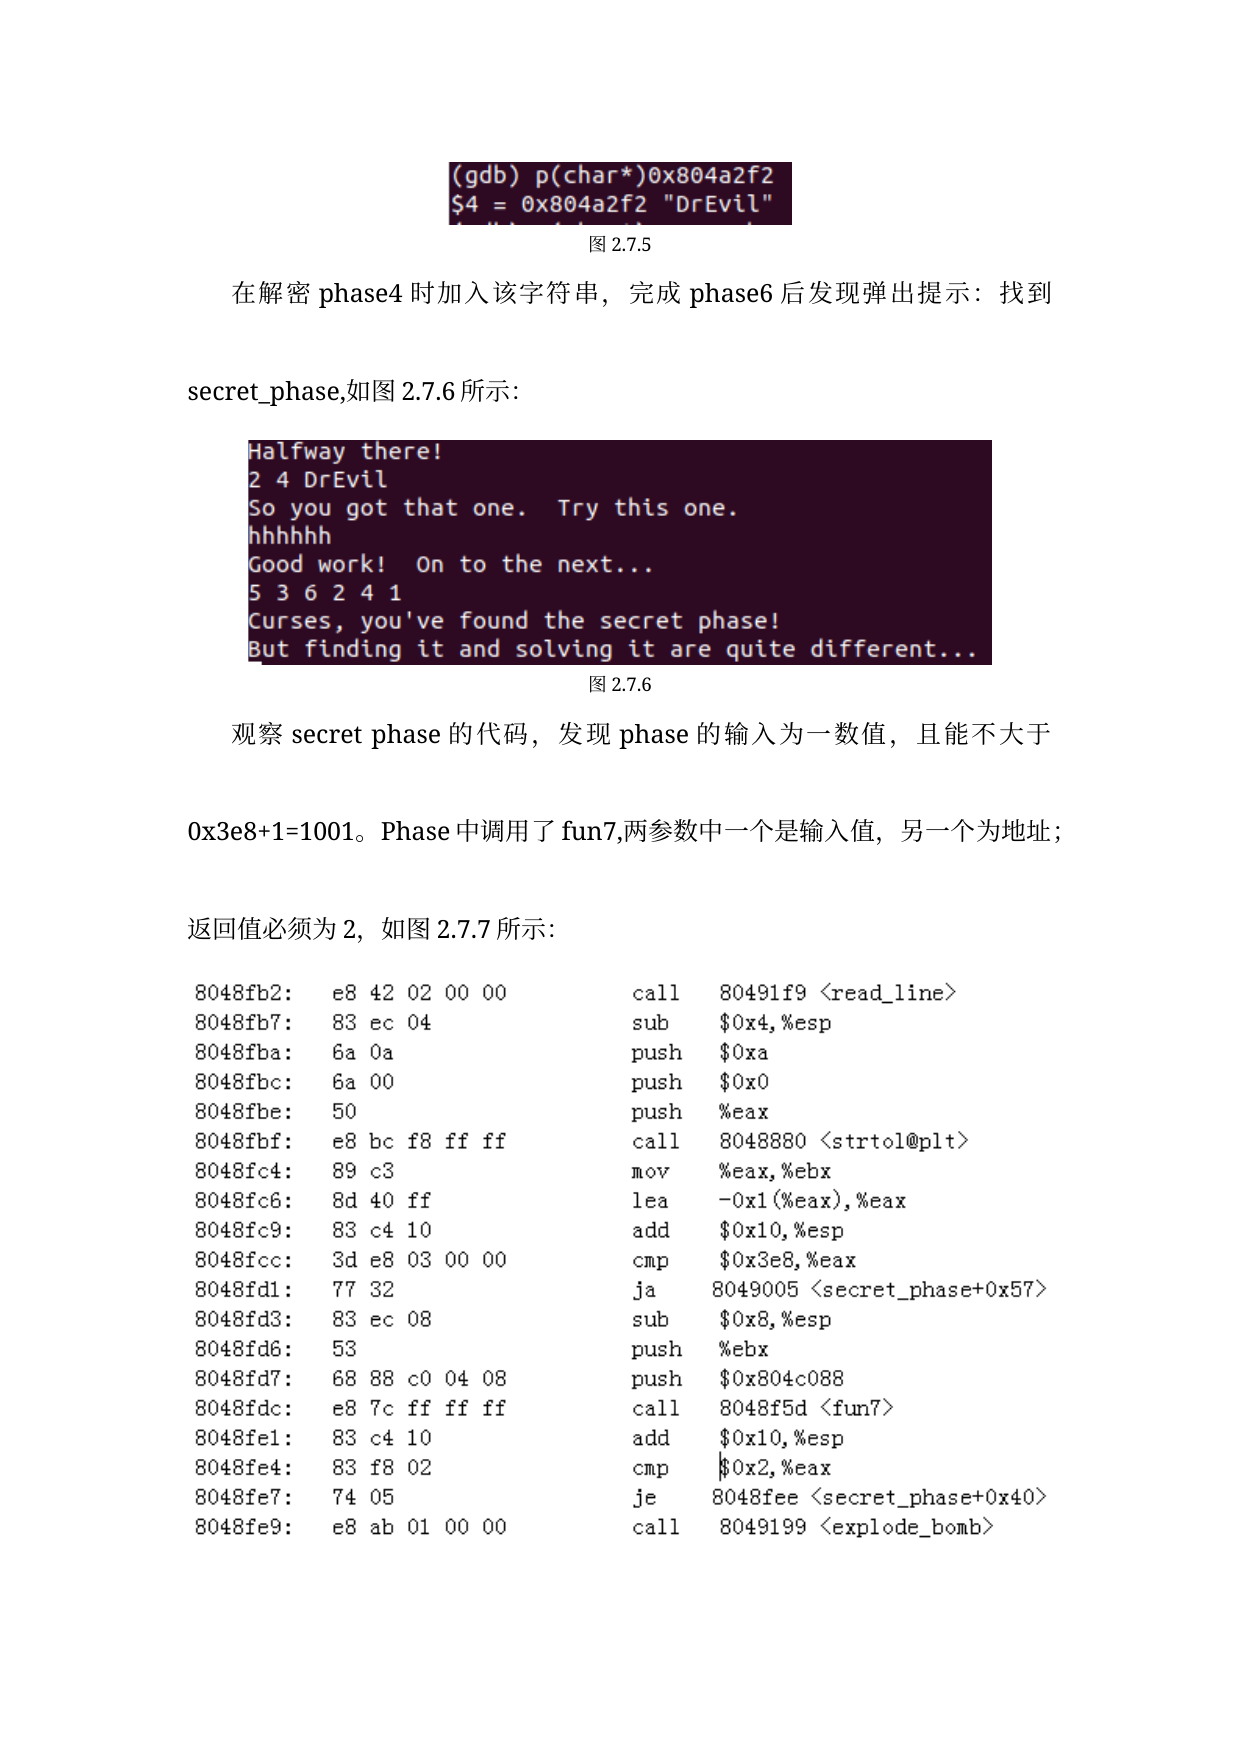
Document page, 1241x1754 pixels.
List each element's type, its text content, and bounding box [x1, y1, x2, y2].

picture [248, 440, 992, 665]
picture [187, 978, 1054, 1547]
picture [448, 162, 792, 225]
text 在解密phase4时加入该字符串，完成phase6后发现弹出提示：找到secret_phase,如图2.7.6所示： [187, 259, 1053, 422]
text 图2.7.5 [187, 227, 1053, 259]
text 观察secret phase的代码，发现phase的输入为一数值，且能不大于0x3e8+1=1001。Phase中调用了fun7,两参数中一个是输入值，另一个为地址；返回值必须为2，如图2.7.7所示： [187, 700, 1053, 960]
text 图2.7.6 [187, 667, 1053, 700]
